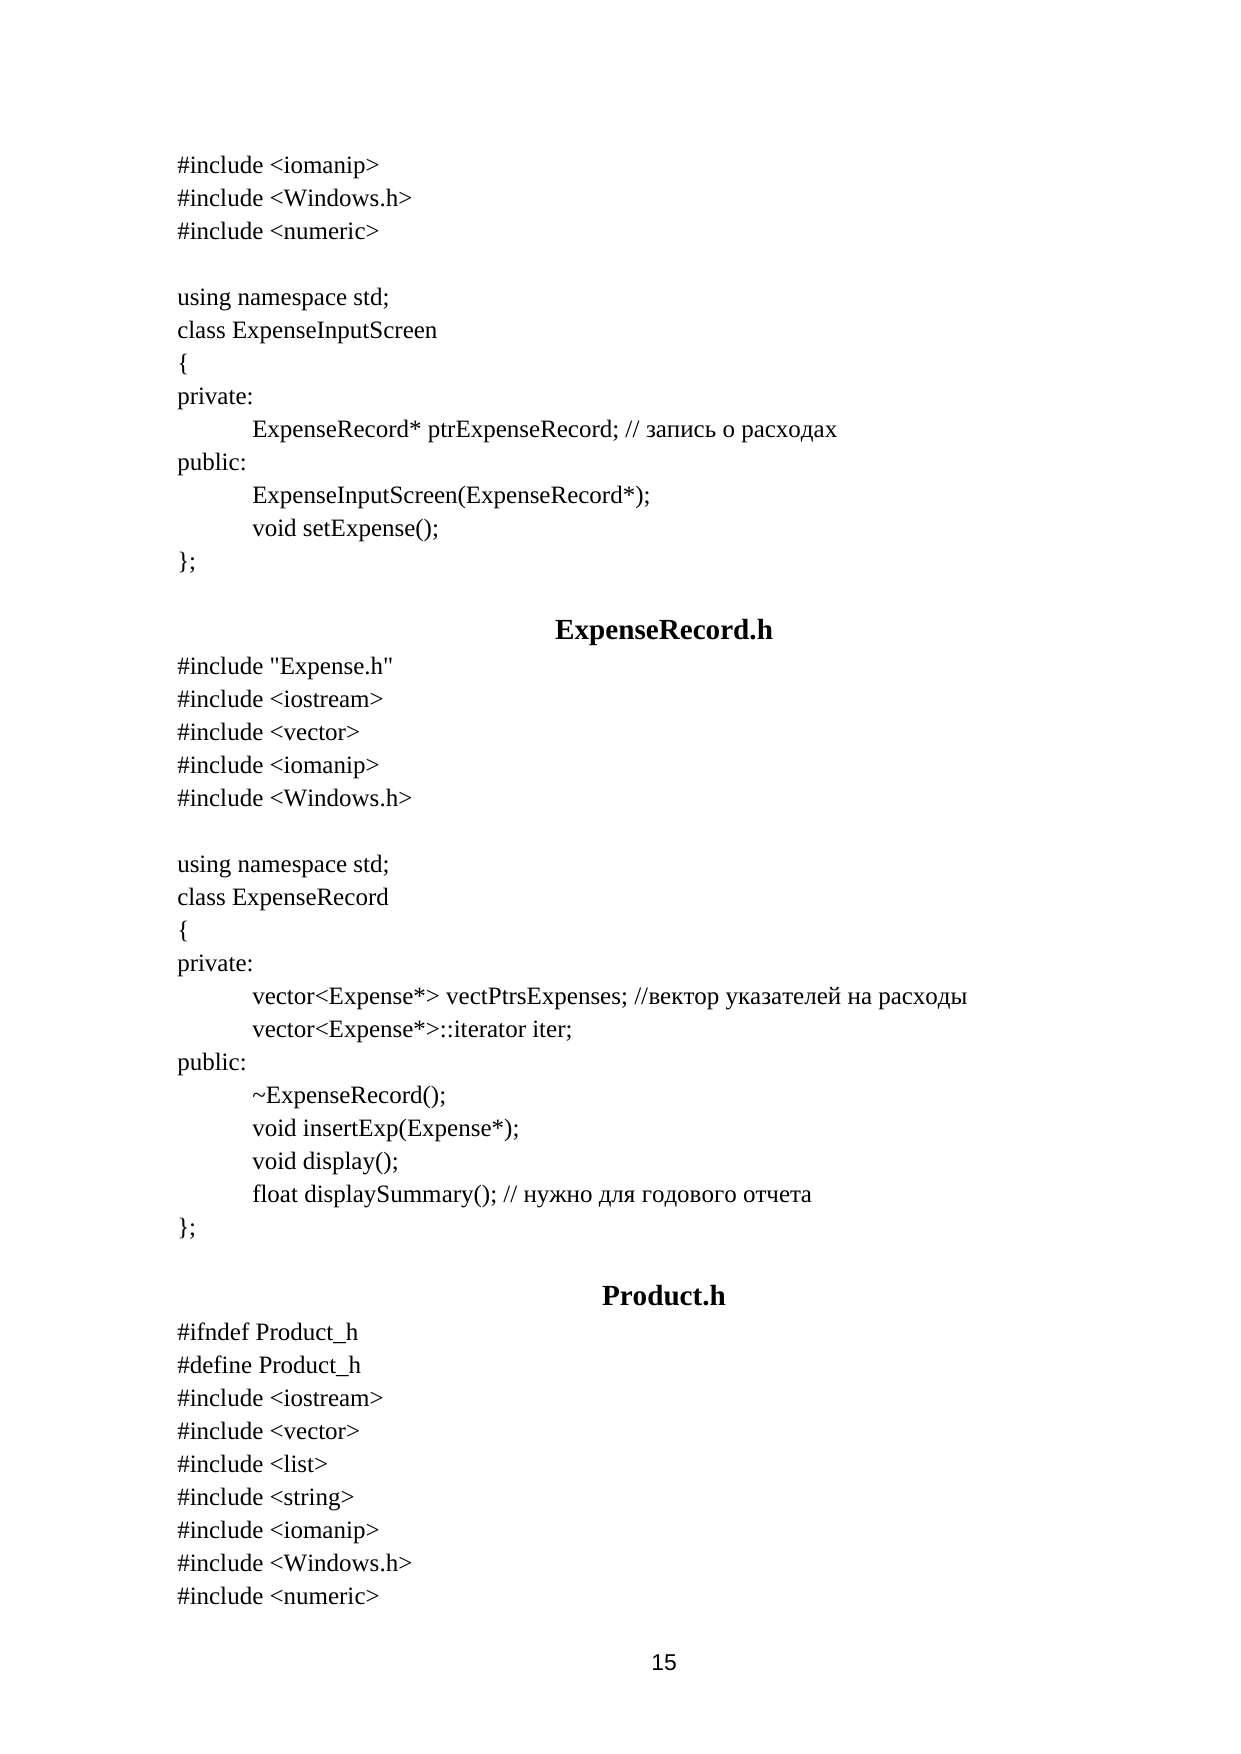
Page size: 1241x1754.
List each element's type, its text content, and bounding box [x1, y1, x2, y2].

text #include <Windows.h> [177, 183, 1151, 212]
text #include "Expense.h" [177, 651, 1151, 679]
text { [177, 348, 1151, 377]
text vector<Expense*> vectPtrsExpenses; //вектор указателей на расходы [177, 981, 1151, 1010]
text #include <list> [177, 1449, 1151, 1478]
text #include <Windows.h> [177, 1548, 1151, 1577]
text #define Product_h [177, 1350, 1151, 1378]
text void insertExp(Expense*); [177, 1113, 1151, 1142]
text #include <iomanip> [177, 150, 1151, 179]
text #include <numeric> [177, 216, 1151, 245]
text private: [177, 948, 1151, 977]
text class ExpenseRecord [177, 882, 1151, 911]
text #include <vector> [177, 717, 1151, 746]
text public: [177, 1047, 1151, 1076]
text #include <Windows.h> [177, 783, 1151, 812]
text #ifndef Product_h [177, 1317, 1151, 1346]
text private: [177, 381, 1151, 410]
text using namespace std; [177, 282, 1151, 311]
text void display(); [177, 1146, 1151, 1175]
text ExpenseRecord* ptrExpenseRecord; // запись о расходах [177, 414, 1151, 443]
text #include <vector> [177, 1416, 1151, 1444]
text class ExpenseInputScreen [177, 315, 1151, 344]
text ExpenseRecord.h [177, 612, 1151, 646]
text vector<Expense*>::iterator iter; [177, 1014, 1151, 1043]
text #include <iostream> [177, 684, 1151, 713]
text using namespace std; [177, 849, 1151, 878]
text void setExpense(); [177, 513, 1151, 542]
text Product.h [177, 1278, 1151, 1312]
text public: [177, 447, 1151, 476]
text #include <iomanip> [177, 750, 1151, 779]
text { [177, 915, 1151, 944]
text float displaySummary(); // нужно для годового отчета [177, 1179, 1151, 1208]
text }; [177, 546, 1151, 575]
text #include <iostream> [177, 1383, 1151, 1412]
text ~ExpenseRecord(); [177, 1080, 1151, 1109]
text #include <string> [177, 1482, 1151, 1511]
text ExpenseInputScreen(ExpenseRecord*); [177, 480, 1151, 509]
text }; [177, 1212, 1151, 1241]
text #include <numeric> [177, 1581, 1151, 1610]
text #include <iomanip> [177, 1515, 1151, 1544]
